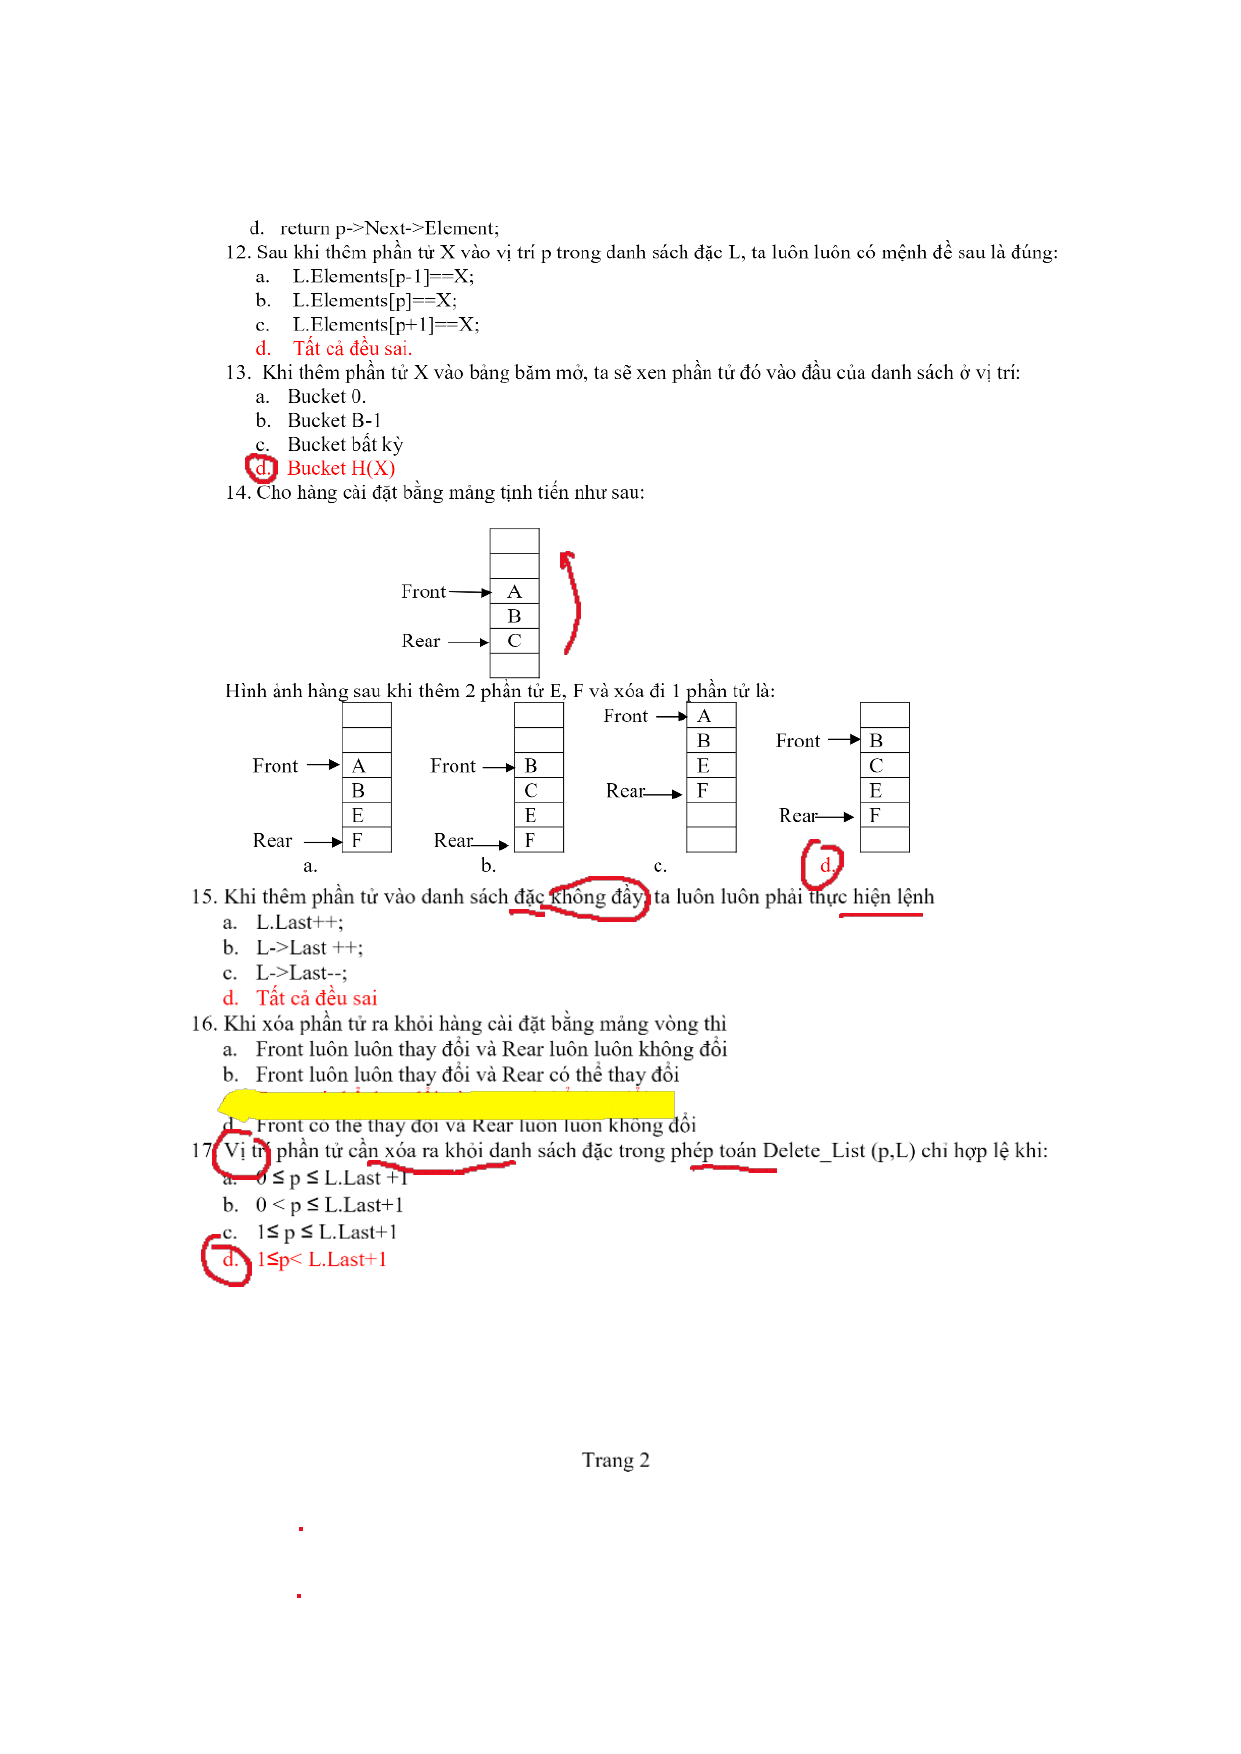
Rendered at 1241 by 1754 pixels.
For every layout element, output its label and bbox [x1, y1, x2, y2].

picture [150, 150, 1091, 1478]
